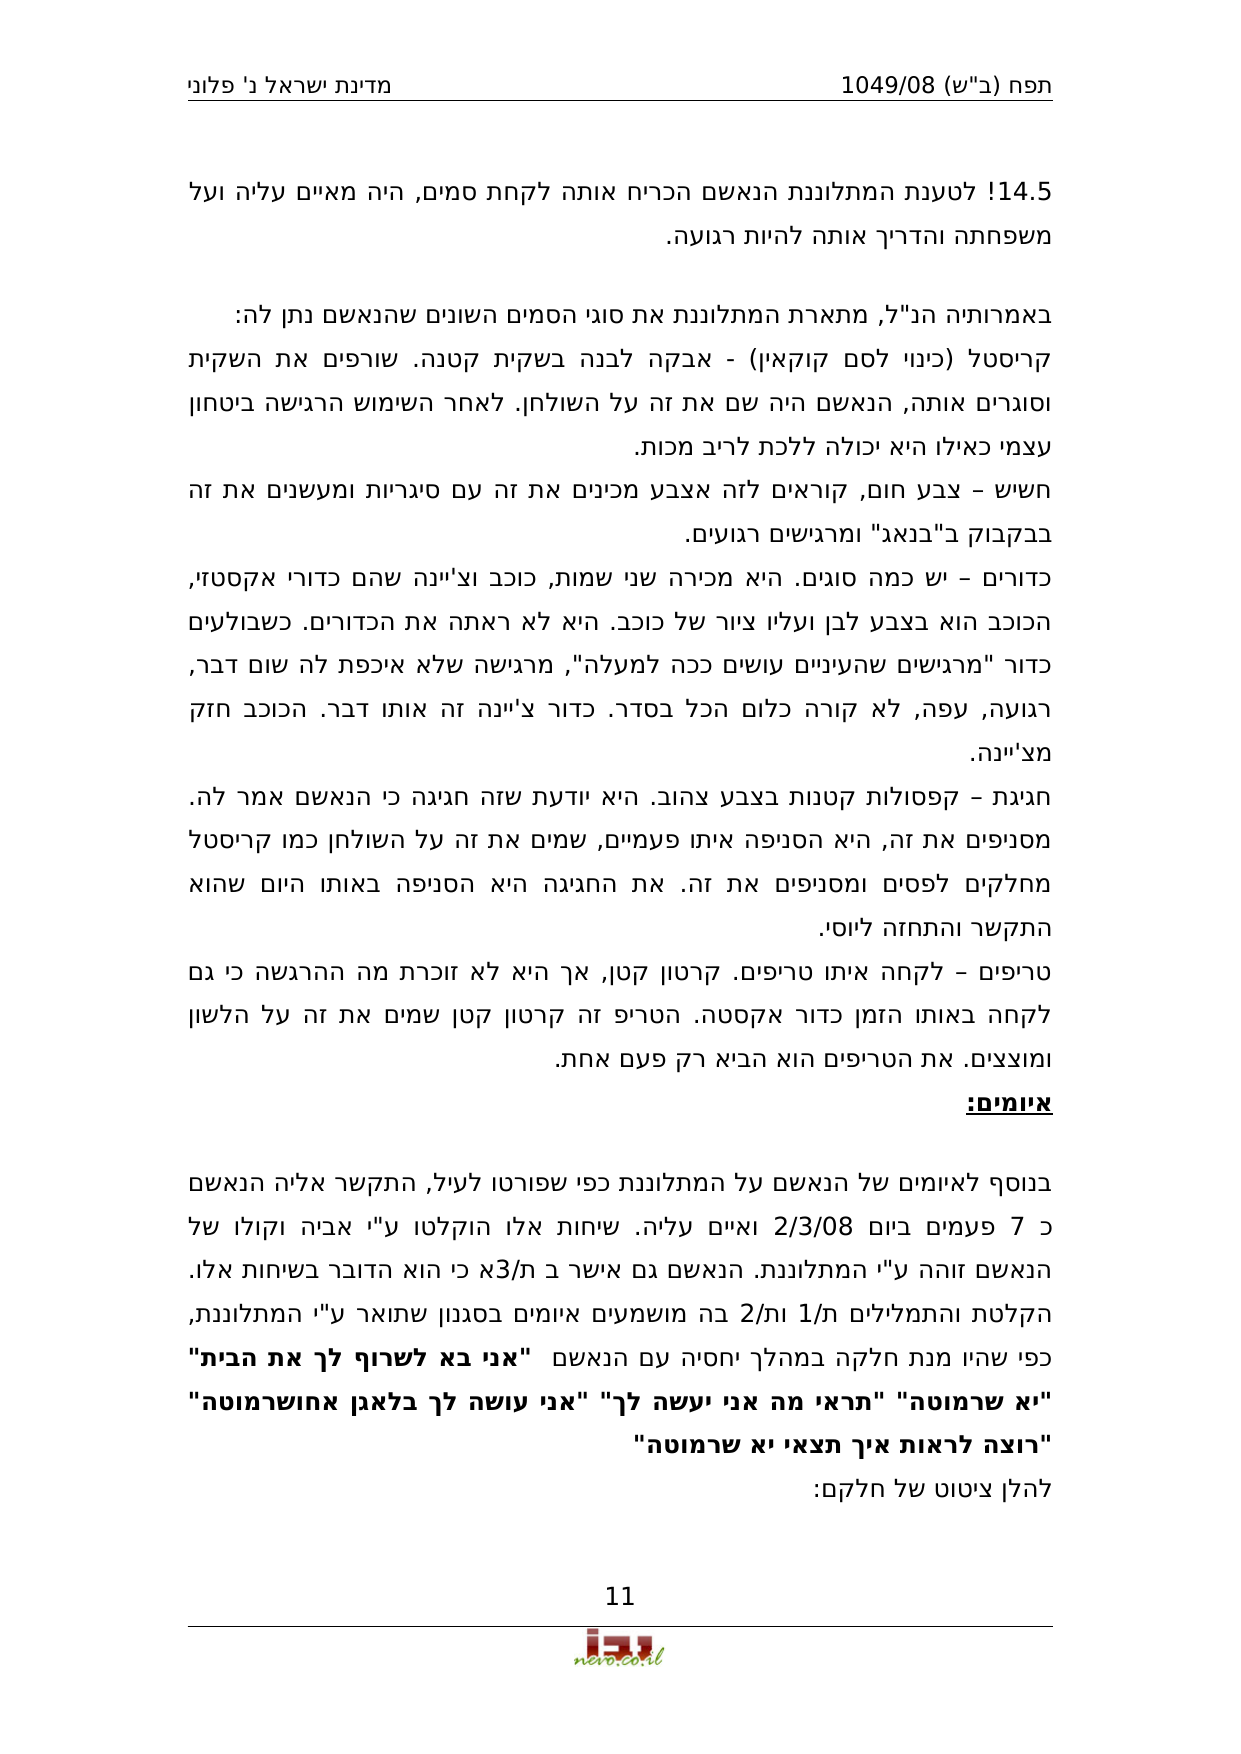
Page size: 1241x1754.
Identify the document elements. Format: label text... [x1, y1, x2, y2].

text כדורים – יש כמה סוגים. היא מכירה שני שמות, כוכב וצ'יינה שהם כדורי אקסטזי, הכוכב הוא בצבע לבן ועליו ציור של כוכב. היא לא ראתה את הכדורים. כשבולעים כדור "מרגישים שהעיניים עושים ככה למעלה", מרגישה שלא איכפת לה שום דבר, רגועה, עפה, לא קורה כלום הכל בסדר. כדור צ'יינה זה אותו דבר. הכוכב חזק מצ'יינה. [187, 563, 1053, 767]
text חגיגת – קפסולות קטנות בצבע צהוב. היא יודעת שזה חגיגה כי הנאשם אמר לה. מסניפים את זה, היא הסניפה איתו פעמיים, שמים את זה על השולחן כמו קריסטל מחלקים לפסים ומסניפים את זה. את החגיגה היא הסניפה באותו היום שהוא התקשר והתחזה ליוסי. [187, 782, 1053, 942]
text להלן ציטוט של חלקם: [187, 1474, 1053, 1503]
text באמרותיה הנ"ל, מתארת המתלוננת את סוגי הסמים השונים שהנאשם נתן לה: [187, 301, 1053, 330]
text קריסטל (כינוי לסם קוקאין) - אבקה לבנה בשקית קטנה. שורפים את השקית וסוגרים אותה, הנאשם היה שם את זה על השולחן. לאחר השימוש הרגישה ביטחון עצמי כאילו היא יכולה ללכת לריב מכות. [187, 344, 1053, 461]
text בנוסף לאיומים של הנאשם על המתלוננת כפי שפורטו לעיל, התקשר אליה הנאשם כ 7 פעמים ביום 2/3/08 ואיים עליה. שיחות אלו הוקלטו ע"י אביה וקולו של הנאשם זוהה ע"י המתלוננת. הנאשם גם אישר ב ת/3א כי הוא הדובר בשיחות אלו. הקלטת והתמלילים ת/1 ות/2 בה מושמעים איומים בסגנון שתואר ע"י המתלוננת, כפי שהיו מנת חלקה במהלך יחסיה עם הנאשם "אני בא לשרוף לך את הבית" "יא שרמוטה" "תראי מה אני יעשה לך" "אני עושה לך בלאגן אחושרמוטה" "רוצה לראות איך תצאי יא שרמוטה" [187, 1168, 1053, 1460]
text טריפים – לקחה איתו טריפים. קרטון קטן, אך היא לא זוכרת מה ההרגשה כי גם לקחה באותו הזמן כדור אקסטה. הטריפ זה קרטון קטן שמים את זה על הלשון ומוצצים. את הטריפים הוא הביא רק פעם אחת. [187, 957, 1053, 1074]
picture [574, 1628, 666, 1667]
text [187, 177, 1053, 250]
text איומים: [187, 1088, 1053, 1117]
text חשיש – צבע חום, קוראים לזה אצבע מכינים את זה עם סיגריות ומעשנים את זה בבקבוק ב"בנאג" ומרגישים רגועים. [187, 476, 1053, 549]
